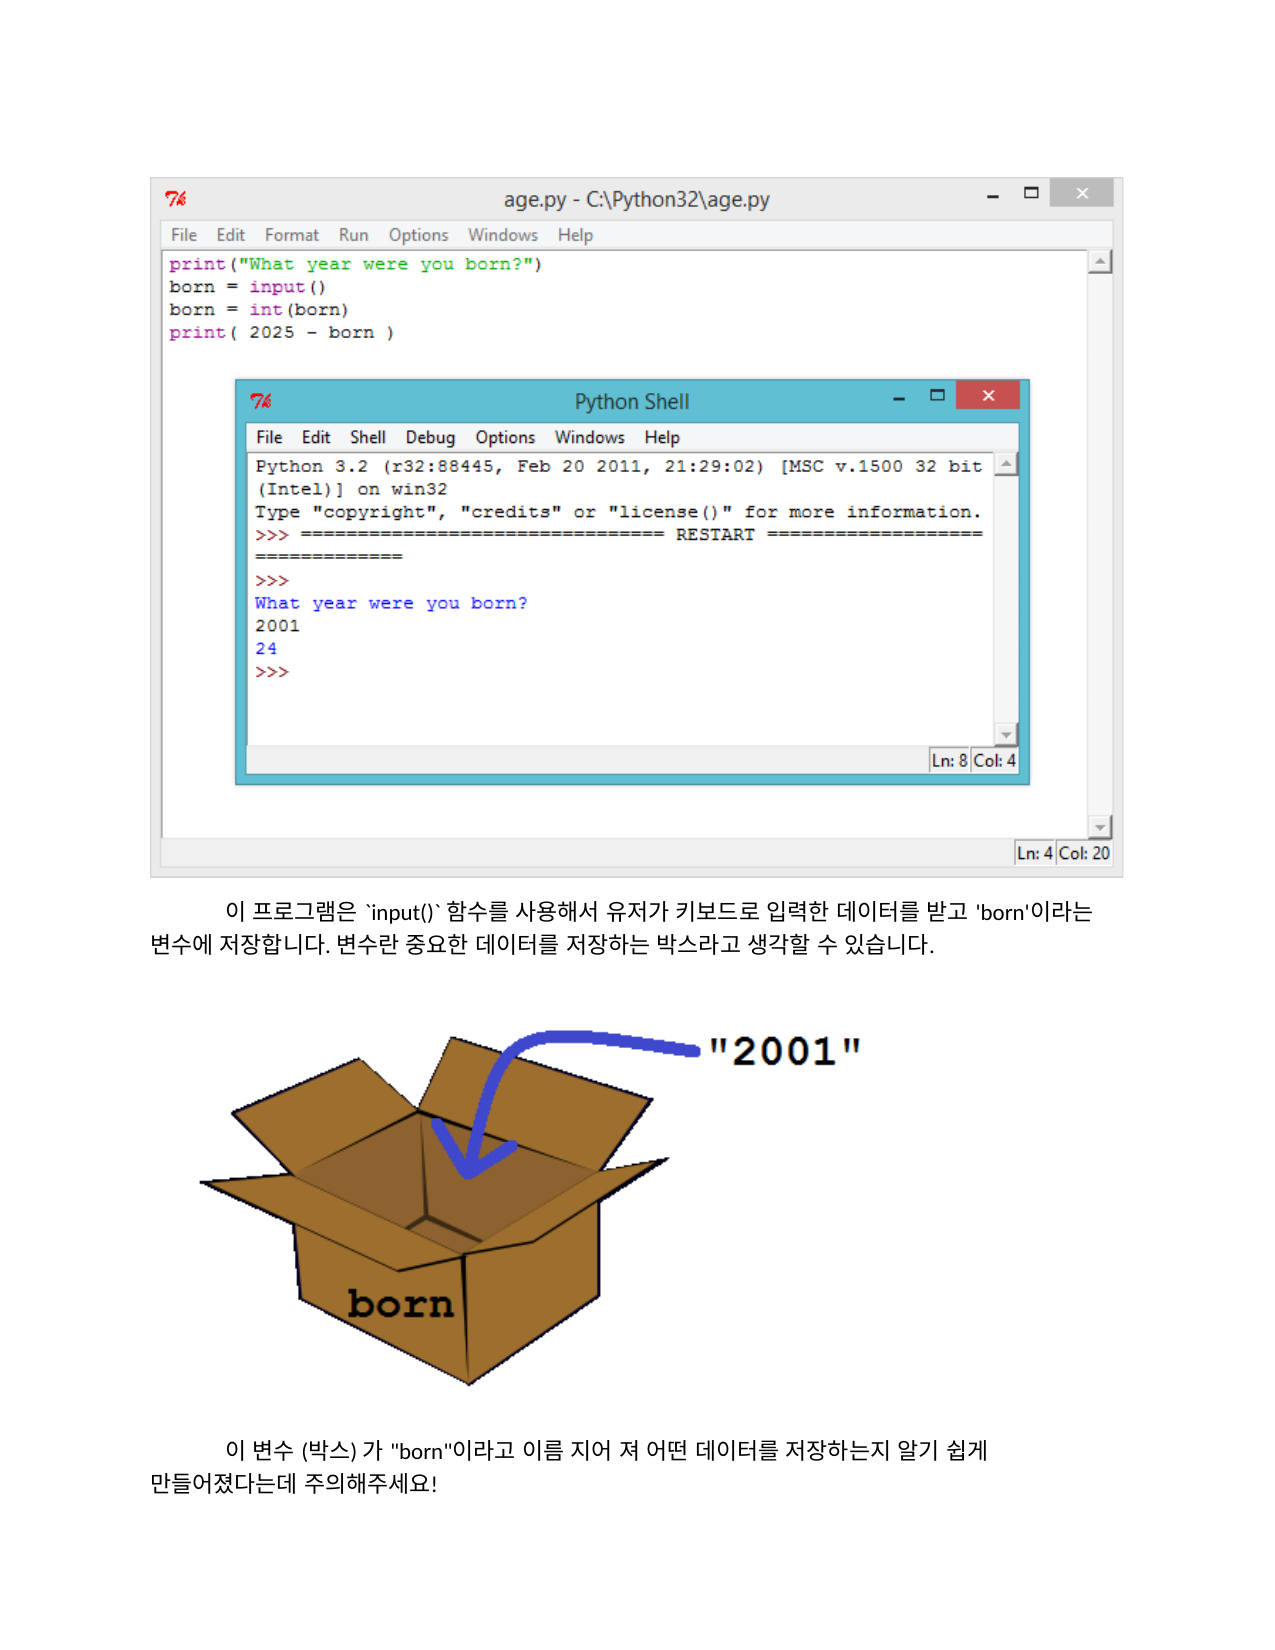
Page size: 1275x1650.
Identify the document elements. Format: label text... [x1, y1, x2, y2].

text 이 프로그램은 `input()` 함수를 사용해서 유저가 키보드로 입력한 데이터를 받고 'born'이라는 변수에 저장합니다. 변수란 중요한 데이터를 저장하는 박스라고 생각할 수 있습니다. [150, 894, 1125, 960]
text 이 변수 (박스) 가 "born"이라고 이름 지어 져 어떤 데이터를 저장하는지 알기 쉽게 만들어졌다는데 주의해주세요! [150, 1433, 1125, 1499]
picture [150, 177, 1124, 878]
picture [150, 977, 901, 1416]
